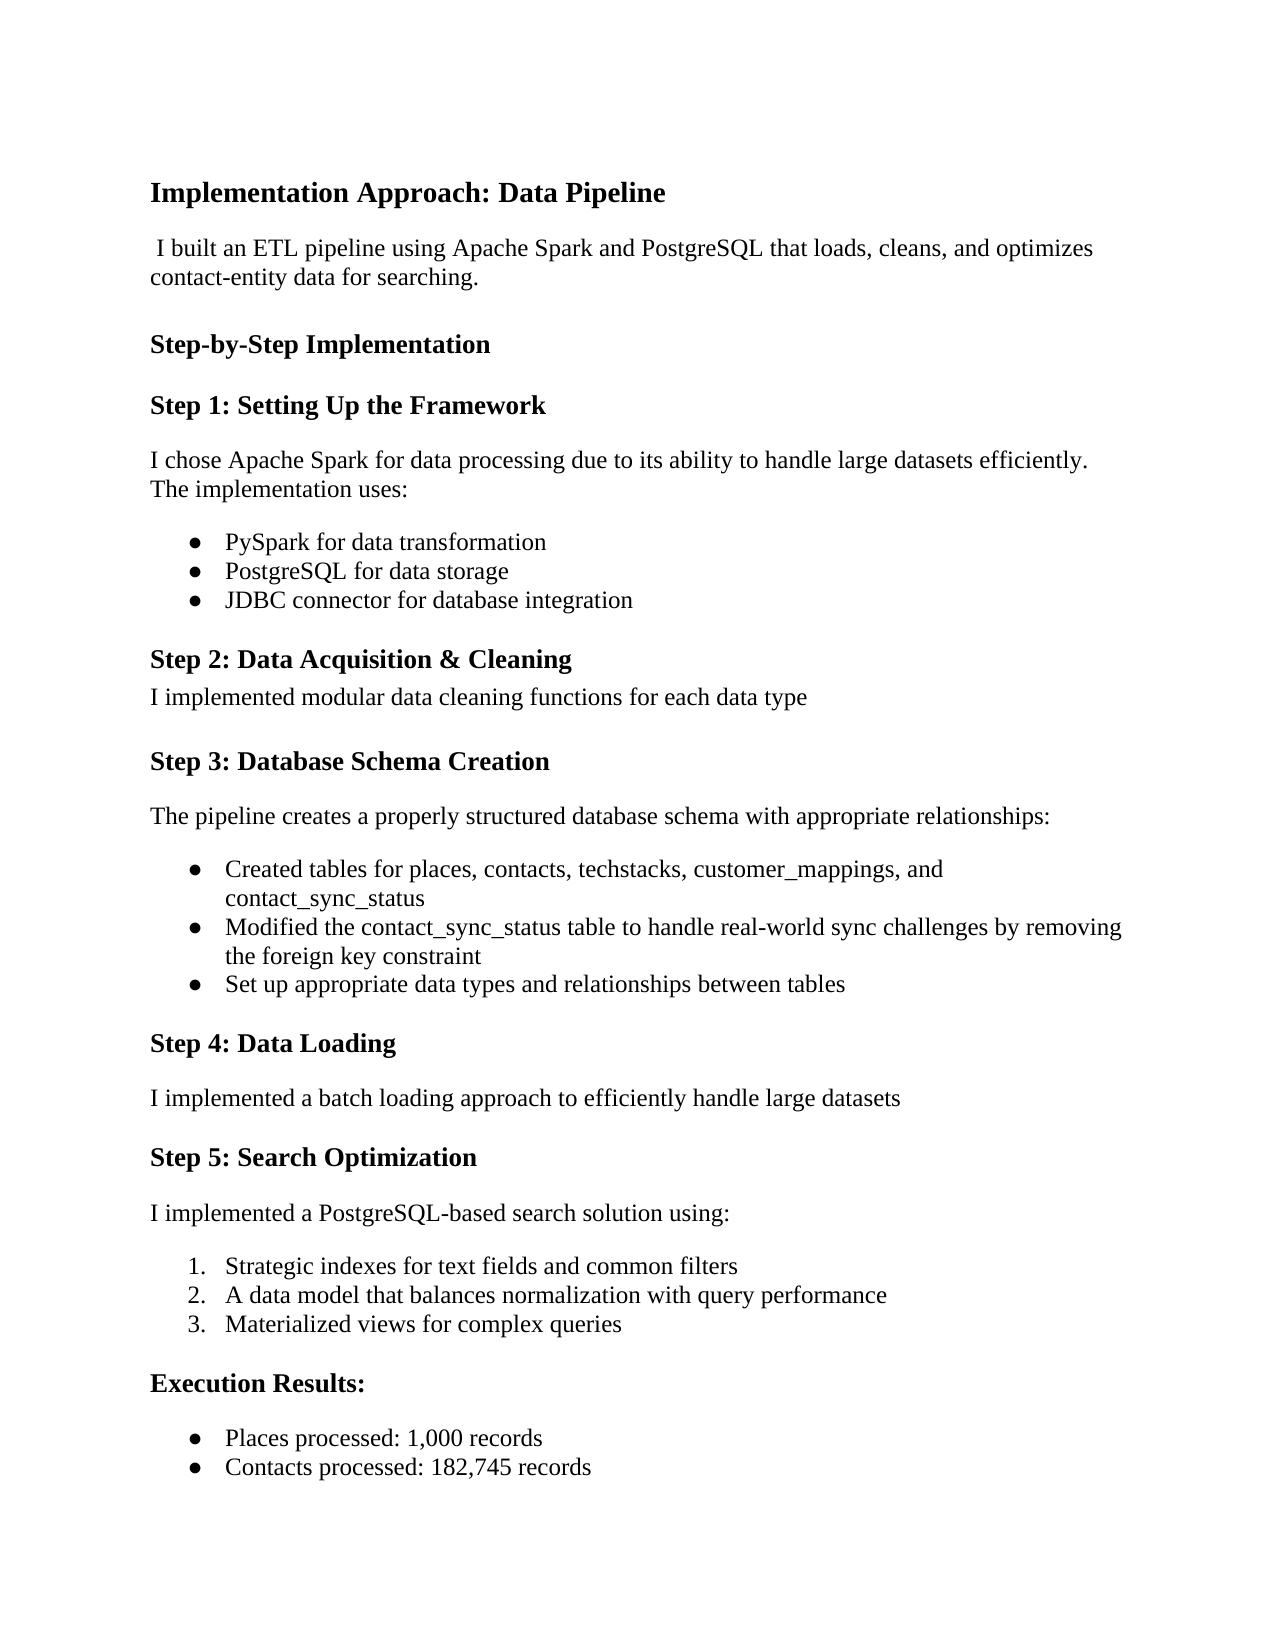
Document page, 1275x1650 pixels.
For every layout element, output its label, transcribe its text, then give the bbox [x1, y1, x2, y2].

subtitle Step 3: Database Schema Creation [150, 744, 1125, 776]
text The pipeline creates a properly structured database schema with appropriate relationships: [150, 801, 1125, 829]
list Strategic indexes for text fields and common filters [187, 1251, 1125, 1280]
list Places processed: 1,000 records [187, 1423, 1125, 1452]
list Modified the contact_sync_status table to handle real-world sync challenges by removing the foreign key constraint [187, 912, 1125, 969]
list Materialized views for complex queries [187, 1309, 1125, 1338]
text I built an ETL pipeline using Apache Spark and PostgreSQL that loads, cleans, and optimizes contact-entity data for searching. [150, 233, 1125, 291]
subtitle Step-by-Step Implementation [150, 328, 1125, 360]
list PostgreSQL for data storage [187, 556, 1125, 585]
text I implemented modular data cleaning functions for each data type [150, 682, 1125, 711]
list Contacts processed: 182,745 records [187, 1452, 1125, 1480]
list JDBC connector for database integration [187, 585, 1125, 614]
list Created tables for places, contacts, techstacks, customer_mappings, and contact_sync_status [187, 854, 1125, 912]
list PySpark for data transformation [187, 527, 1125, 556]
text I implemented a batch loading approach to efficiently handle large datasets [150, 1083, 1125, 1112]
subtitle Step 2: Data Acquisition & Cleaning [150, 643, 1125, 674]
subtitle Step 5: Search Optimization [150, 1141, 1125, 1173]
text I chose Apache Spark for data processing due to its ability to handle large datasets efficiently. The implementation uses: [150, 445, 1125, 502]
subtitle Step 1: Setting Up the Framework [150, 389, 1125, 420]
text Implementation Approach: Data Pipeline [150, 175, 1125, 208]
list A data model that balances normalization with query performance [187, 1280, 1125, 1309]
subtitle Execution Results: [150, 1367, 1125, 1398]
list Set up appropriate data types and relationships between tables [187, 969, 1125, 998]
subtitle Step 4: Data Loading [150, 1027, 1125, 1058]
text I implemented a PostgreSQL-based search solution using: [150, 1198, 1125, 1226]
